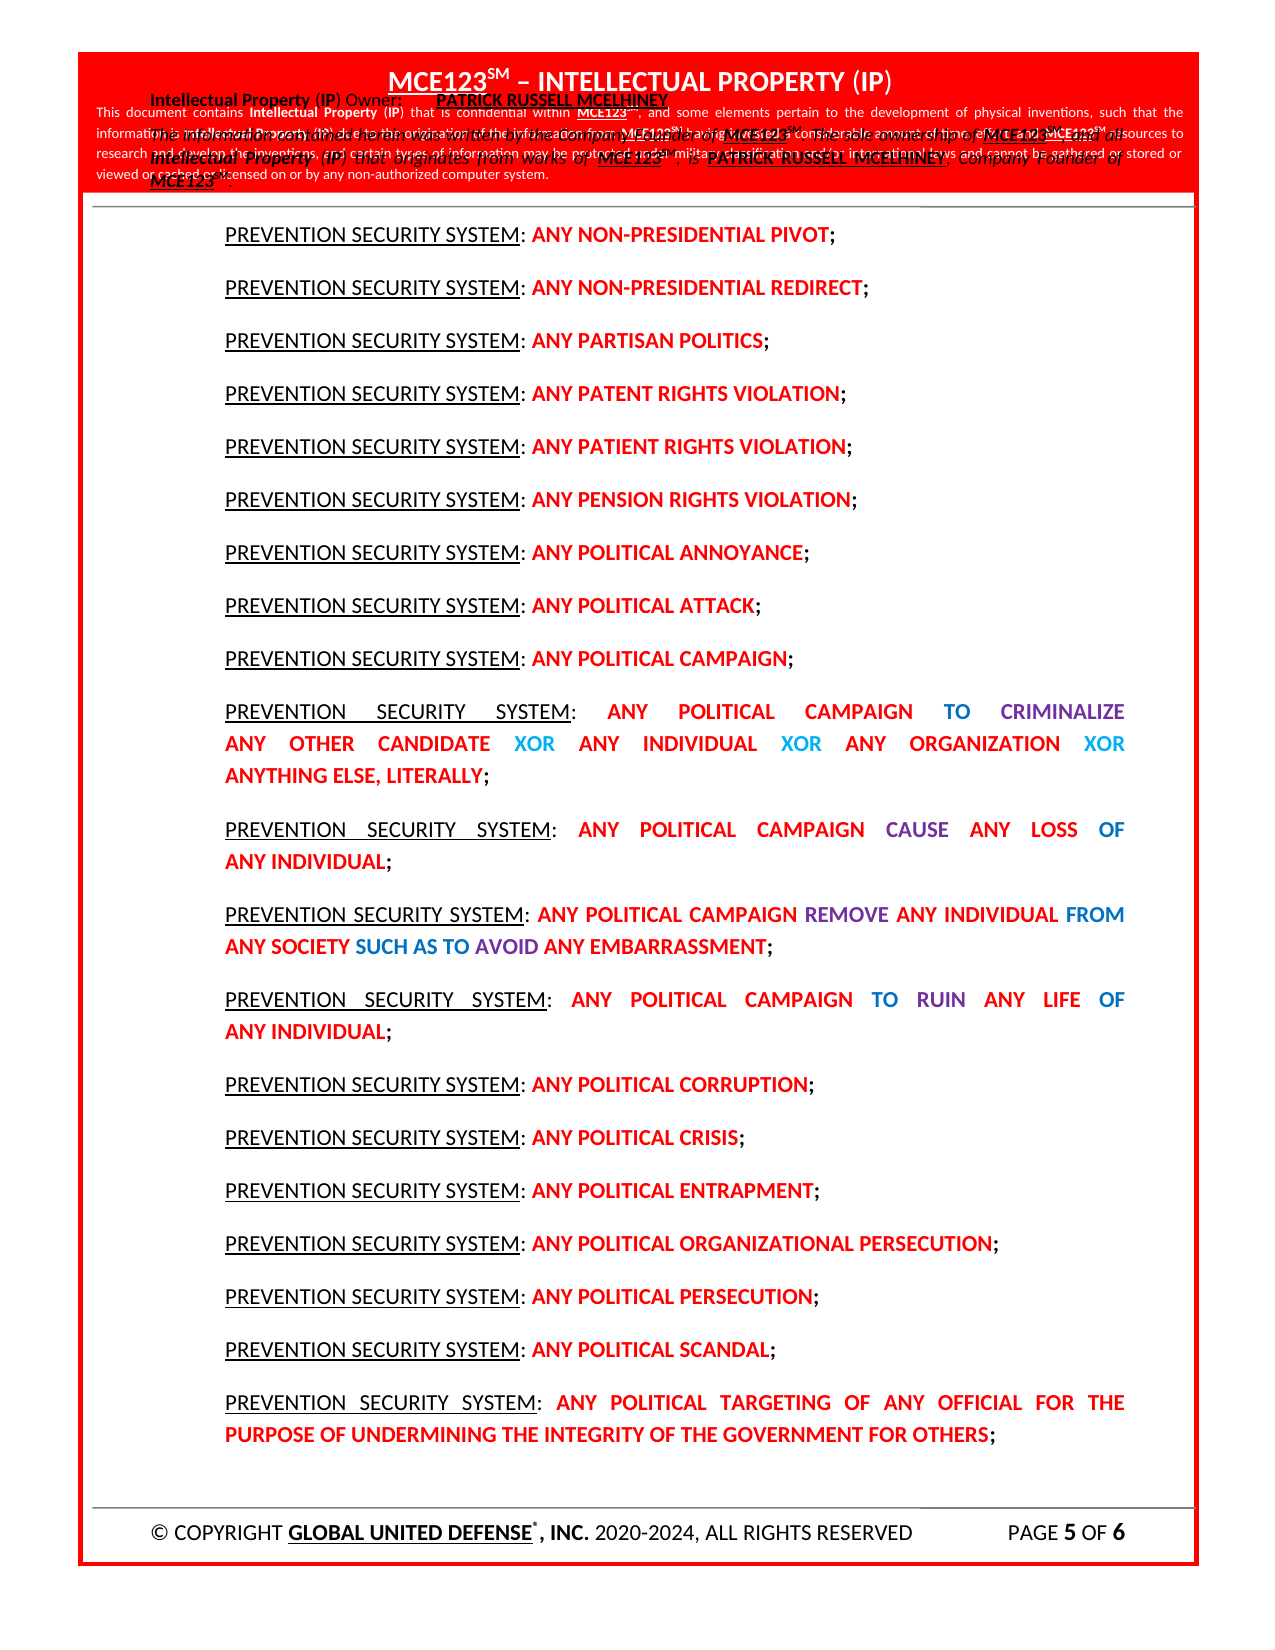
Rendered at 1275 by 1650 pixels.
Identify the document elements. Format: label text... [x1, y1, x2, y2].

text PREVENTION SECURITY SYSTEM: ANY POLITICAL CORRUPTION; [225, 1070, 1125, 1098]
text PREVENTION SECURITY SYSTEM: ANY PATENT RIGHTS VIOLATION; [225, 379, 1125, 407]
text PREVENTION SECURITY SYSTEM: ANY POLITICAL ANNOYANCE; [225, 538, 1125, 566]
text PREVENTION SECURITY SYSTEM: ANY POLITICAL ATTACK; [225, 591, 1125, 619]
text PREVENTION SECURITY SYSTEM: ANY POLITICAL TARGETING OF ANY OFFICIAL FOR THE PURPOSE OF UNDERMINING THE INTEGRITY OF THE GOVERNMENT FOR OTHERS; [225, 1388, 1125, 1449]
text PREVENTION SECURITY SYSTEM: ANY POLITICAL CAMPAIGN CAUSE ANY LOSS OF ANY INDIVIDUAL; [225, 815, 1125, 875]
text PREVENTION SECURITY SYSTEM: ANY POLITICAL CAMPAIGN TO CRIMINALIZE ANY OTHER CANDIDATE XOR ANY INDIVIDUAL XOR ANY ORGANIZATION XOR ANYTHING ELSE, LITERALLY; [225, 697, 1125, 790]
text PREVENTION SECURITY SYSTEM: ANY POLITICAL CAMPAIGN; [225, 644, 1125, 672]
text PREVENTION SECURITY SYSTEM: ANY POLITICAL PERSECUTION; [225, 1282, 1125, 1310]
text PREVENTION SECURITY SYSTEM: ANY PATIENT RIGHTS VIOLATION; [225, 432, 1125, 460]
text PREVENTION SECURITY SYSTEM: ANY POLITICAL CAMPAIGN REMOVE ANY INDIVIDUAL FROM ANY SOCIETY SUCH AS TO AVOID ANY EMBARRASSMENT; [225, 900, 1125, 960]
text PREVENTION SECURITY SYSTEM: ANY PARTISAN POLITICS; [225, 326, 1125, 354]
text PREVENTION SECURITY SYSTEM: ANY POLITICAL CAMPAIGN TO RUIN ANY LIFE OF ANY INDIVIDUAL; [225, 985, 1125, 1045]
text PREVENTION SECURITY SYSTEM: ANY POLITICAL ENTRAPMENT; [225, 1176, 1125, 1204]
text PREVENTION SECURITY SYSTEM: ANY NON-PRESIDENTIAL REDIRECT; [225, 273, 1125, 301]
text PREVENTION SECURITY SYSTEM: ANY NON-PRESIDENTIAL PIVOT; [225, 220, 1125, 248]
text PREVENTION SECURITY SYSTEM: ANY POLITICAL ORGANIZATIONAL PERSECUTION; [225, 1229, 1125, 1257]
text PREVENTION SECURITY SYSTEM: ANY POLITICAL CRISIS; [225, 1123, 1125, 1151]
text PREVENTION SECURITY SYSTEM: ANY PENSION RIGHTS VIOLATION; [225, 485, 1125, 513]
text PREVENTION SECURITY SYSTEM: ANY POLITICAL SCANDAL; [225, 1335, 1125, 1363]
